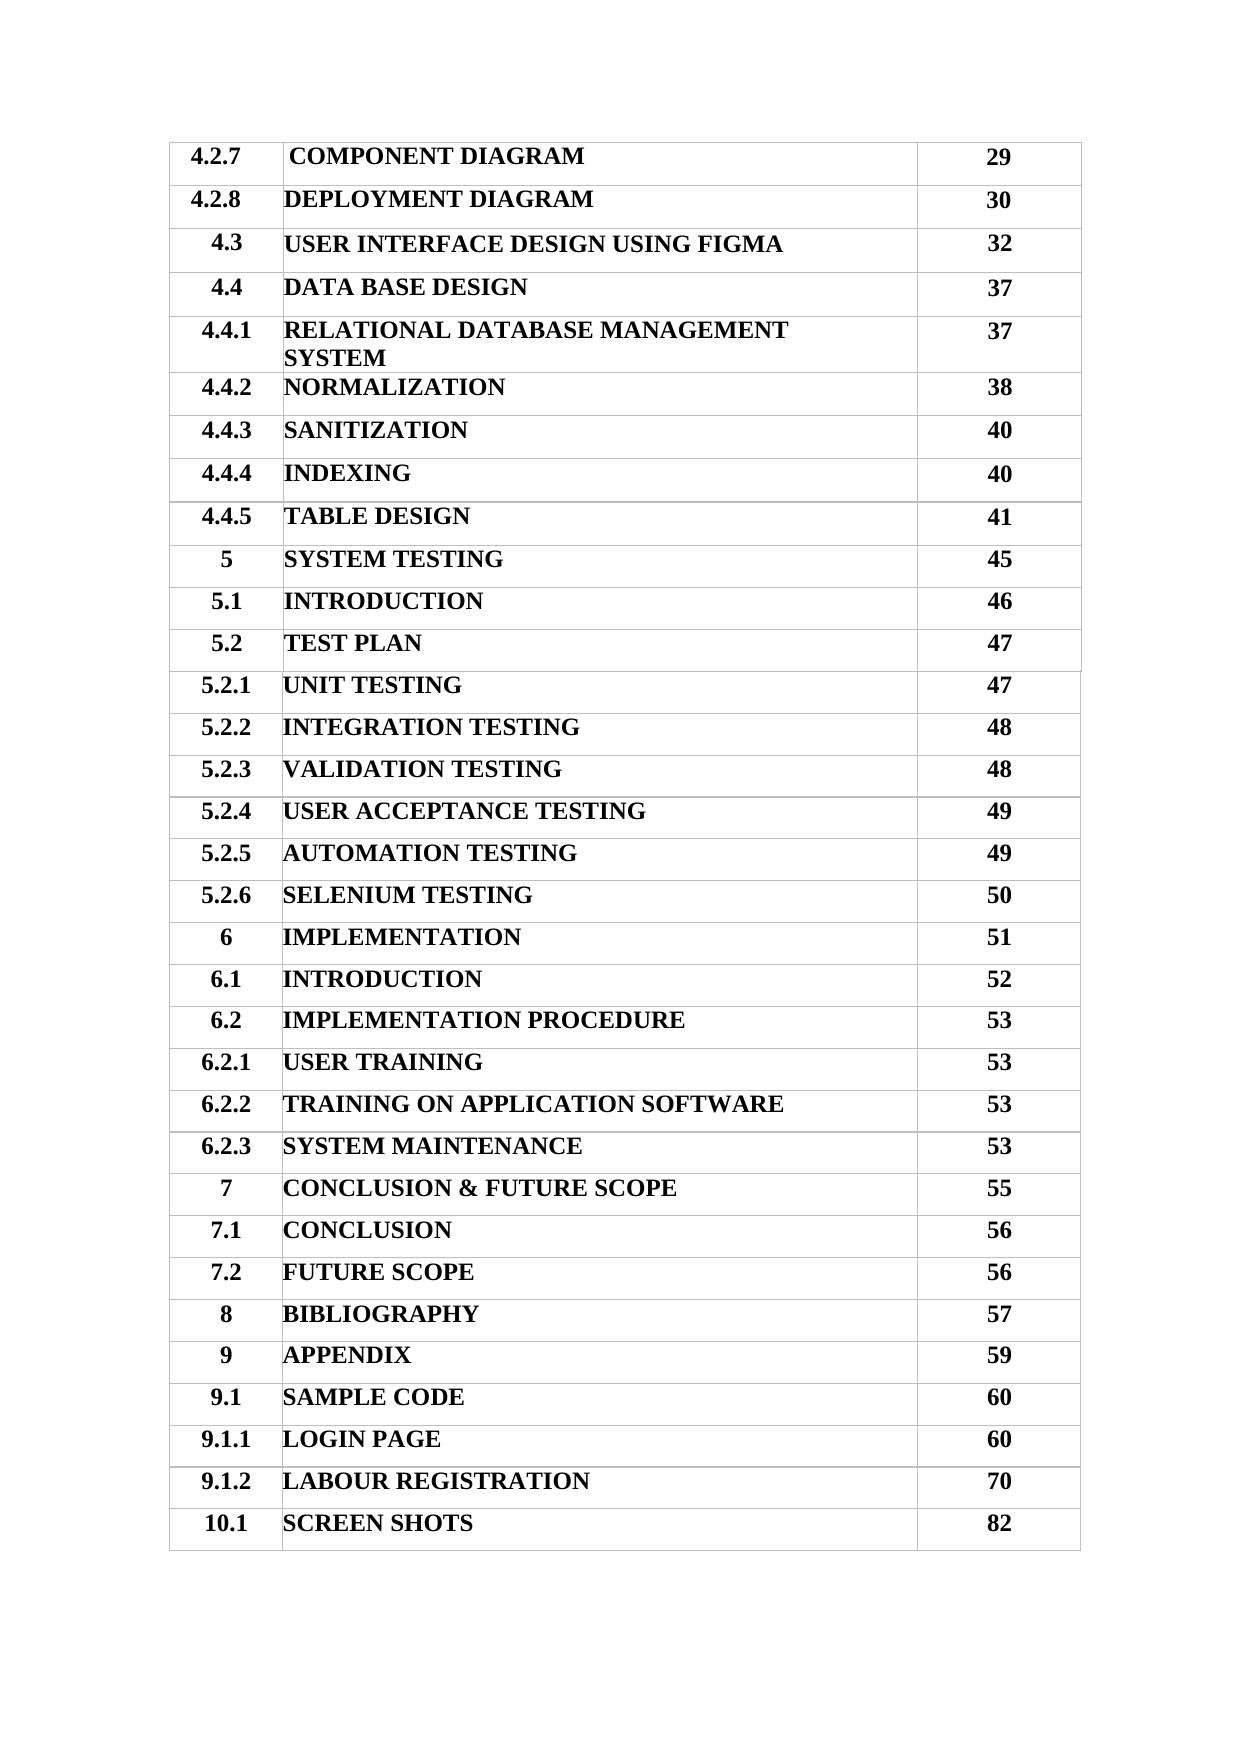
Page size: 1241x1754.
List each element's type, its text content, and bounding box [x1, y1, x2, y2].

table_cell 9 [170, 1342, 282, 1383]
table_cell 4.4 [170, 273, 283, 316]
table_cell VALIDATION TESTING [283, 756, 917, 796]
table_cell 4.3 [170, 229, 283, 272]
table_cell 82 [918, 1509, 1080, 1550]
table_cell INTRODUCTION [283, 965, 917, 1006]
table_cell 6.2.2 [170, 1091, 282, 1131]
table_cell SELENIUM TESTING [283, 881, 917, 922]
table_cell 49 [918, 839, 1080, 880]
table_cell 7.1 [170, 1216, 282, 1257]
table_cell 29 [918, 143, 1081, 185]
table_cell DEPLOYMENT DIAGRAM [284, 186, 917, 228]
table_cell 56 [918, 1258, 1080, 1299]
table_cell 5.2.5 [170, 839, 282, 880]
table_cell 5.2.2 [170, 714, 282, 754]
table_cell 7.2 [170, 1258, 282, 1299]
table_cell 70 [918, 1468, 1080, 1508]
table_cell FUTURE SCOPE [283, 1258, 917, 1299]
table_cell 47 [918, 672, 1080, 713]
table_cell 60 [918, 1384, 1080, 1424]
table_cell 5.2.4 [170, 798, 282, 838]
table_cell 4.2.7 [170, 143, 283, 185]
table_cell NORMALIZATION [284, 373, 917, 415]
table_cell 4.4.3 [170, 416, 283, 458]
table_cell AUTOMATION TESTING [283, 839, 917, 880]
table_cell LOGIN PAGE [283, 1426, 917, 1466]
table_cell 41 [918, 503, 1081, 545]
table_cell 4.4.2 [170, 373, 283, 415]
table_cell 53 [918, 1007, 1080, 1048]
table_cell UNIT TESTING [283, 672, 917, 713]
table_cell 10.1 [170, 1509, 282, 1550]
table_cell 37 [918, 273, 1081, 316]
table_cell 40 [918, 459, 1081, 501]
table_cell 38 [918, 373, 1081, 415]
table_cell BIBLIOGRAPHY [283, 1300, 917, 1341]
table_cell IMPLEMENTATION PROCEDURE [283, 1007, 917, 1048]
table_cell SANITIZATION [284, 416, 917, 458]
table_cell 59 [918, 1342, 1080, 1383]
table_cell SCREEN SHOTS [283, 1509, 917, 1550]
table_cell 5.2.3 [170, 756, 282, 796]
table_cell USER INTERFACE DESIGN USING FIGMA [284, 229, 917, 272]
table_cell APPENDIX [283, 1342, 917, 1383]
table_cell 5.2.6 [170, 881, 282, 922]
table_cell 8 [170, 1300, 282, 1341]
table_cell CONCLUSION & FUTURE SCOPE [283, 1174, 917, 1215]
table_cell 6.2.1 [170, 1049, 282, 1089]
table_cell 53 [918, 1133, 1080, 1173]
table_cell 6.1 [170, 965, 282, 1006]
table_cell 52 [918, 965, 1080, 1006]
table_cell TABLE DESIGN [284, 503, 917, 545]
table_cell 4.4.4 [170, 459, 283, 501]
table_cell IMPLEMENTATION [283, 923, 917, 964]
table_cell 6.2 [170, 1007, 282, 1048]
table_cell SYSTEM MAINTENANCE [283, 1133, 917, 1173]
table_cell COMPONENT DIAGRAM [284, 143, 917, 185]
table_cell 49 [918, 798, 1080, 838]
table_cell 48 [918, 756, 1080, 796]
table_cell 32 [918, 229, 1081, 272]
table_cell 9.1.1 [170, 1426, 282, 1466]
table_cell INTRODUCTION [284, 588, 917, 629]
table_cell INTEGRATION TESTING [283, 714, 917, 754]
table_cell 4.2.8 [170, 186, 283, 228]
table_cell 60 [918, 1426, 1080, 1466]
table_cell TEST PLAN [284, 630, 917, 671]
table_cell 6 [170, 923, 282, 964]
table_cell SAMPLE CODE [283, 1384, 917, 1424]
table_cell 7 [170, 1174, 282, 1215]
table_cell 6.2.3 [170, 1133, 282, 1173]
table_cell DATA BASE DESIGN [284, 273, 917, 316]
table_cell 45 [918, 546, 1081, 587]
table_cell 48 [918, 714, 1080, 754]
table_cell 30 [918, 186, 1081, 228]
table_cell 37 [918, 317, 1081, 372]
table_cell 51 [918, 923, 1080, 964]
table_cell 47 [918, 630, 1081, 671]
table_cell 53 [918, 1049, 1080, 1089]
table_cell 9.1.2 [170, 1468, 282, 1508]
table_cell 9.1 [170, 1384, 282, 1424]
table_cell 5.2.1 [170, 672, 282, 713]
table_cell SYSTEM TESTING [284, 546, 917, 587]
table_cell RELATIONAL DATABASE MANAGEMENT SYSTEM [284, 317, 917, 372]
table_cell 53 [918, 1091, 1080, 1131]
table_cell 5.2 [170, 630, 283, 671]
table_cell 55 [918, 1174, 1080, 1215]
table_cell USER ACCEPTANCE TESTING [283, 798, 917, 838]
table_cell 4.4.5 [170, 503, 283, 545]
table_cell TRAINING ON APPLICATION SOFTWARE [283, 1091, 917, 1131]
table_cell 5.1 [170, 588, 283, 629]
table_cell 57 [918, 1300, 1080, 1341]
table_cell CONCLUSION [283, 1216, 917, 1257]
table_cell 56 [918, 1216, 1080, 1257]
table_cell LABOUR REGISTRATION [283, 1468, 917, 1508]
table_cell USER TRAINING [283, 1049, 917, 1089]
table_cell INDEXING [284, 459, 917, 501]
table_cell 5 [170, 546, 283, 587]
table_cell 40 [918, 416, 1081, 458]
table_cell 46 [918, 588, 1081, 629]
table_cell 4.4.1 [170, 317, 283, 372]
table_cell 50 [918, 881, 1080, 922]
